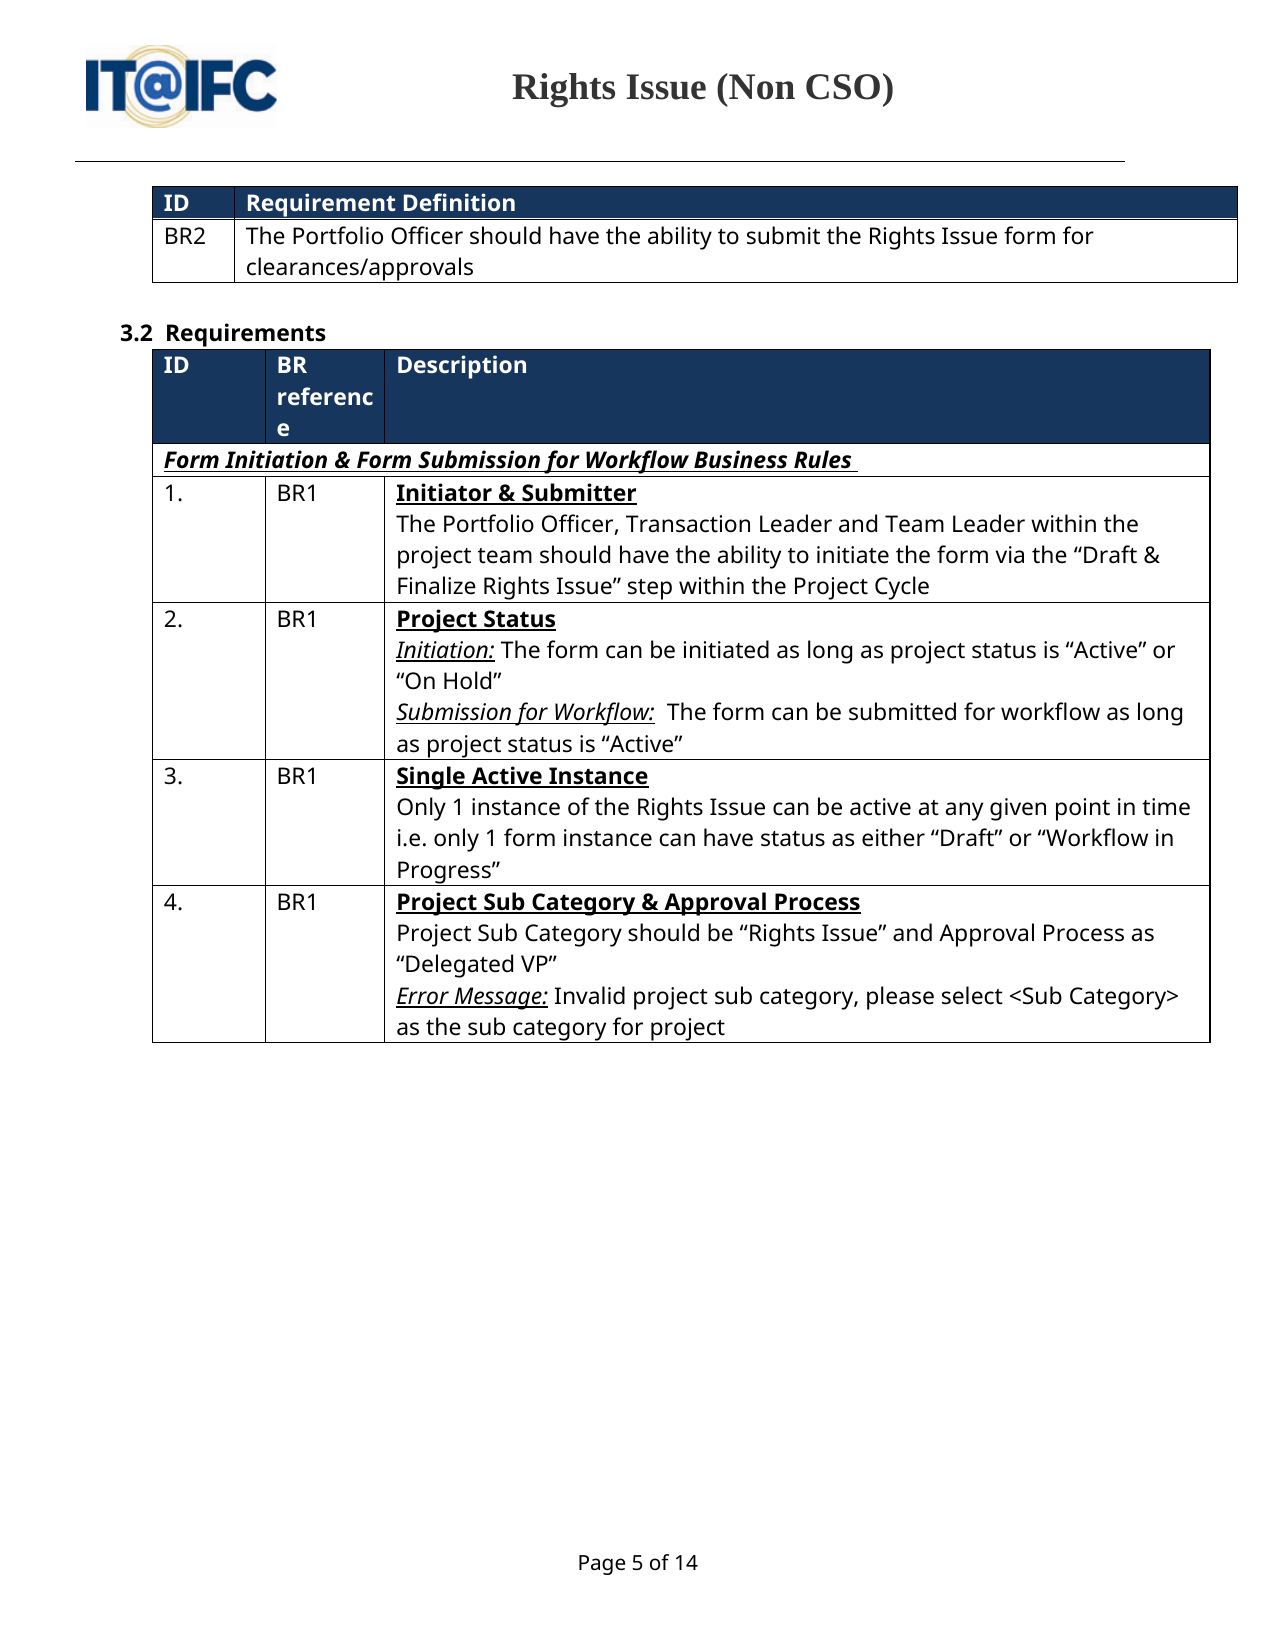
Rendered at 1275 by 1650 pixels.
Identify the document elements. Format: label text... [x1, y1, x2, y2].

table_header Requirement Definition [235, 187, 1237, 218]
table_cell Form Initiation & Form Submission for Workflow Business Rules [153, 444, 1209, 476]
table_cell BR1 [266, 603, 384, 759]
table_cell [153, 220, 234, 282]
table_cell [153, 760, 265, 885]
table_cell The Portfolio Officer should have the ability to submit the Rights Issue form for clearances/approvals [235, 220, 1237, 282]
table_cell Project Status Initiation: The form can be initiated as long as project status is “Active” or “On Hold” Submission for Workflow: The form can be submitted for workflow as long as project status is “Active” [385, 603, 1209, 759]
table_header Description [385, 350, 1209, 443]
subtitle Requirements [120, 317, 1200, 348]
table_cell BR1 [266, 886, 384, 1042]
table_header BR reference [266, 350, 384, 443]
table_cell [153, 886, 265, 1042]
table_header ID [153, 350, 265, 443]
table_cell Project Sub Category & Approval Process Project Sub Category should be “Rights Issue” and Approval Process as “Delegated VP” Error Message: Invalid project sub category, please select <Sub Category> as the sub category for project [385, 886, 1209, 1042]
table_cell Initiator & Submitter The Portfolio Officer, Transaction Leader and Team Leader within the project team should have the ability to initiate the form via the “Draft & Finalize Rights Issue” step within the Project Cycle [385, 477, 1209, 602]
table_cell BR1 [266, 477, 384, 602]
table_cell [153, 477, 265, 602]
table_cell BR1 [266, 760, 384, 885]
table_header ID [153, 187, 234, 218]
table_cell [153, 603, 265, 759]
table_cell Single Active Instance Only 1 instance of the Rights Issue can be active at any given point in time i.e. only 1 form instance can have status as either “Draft” or “Workflow in Progress” [385, 760, 1209, 885]
